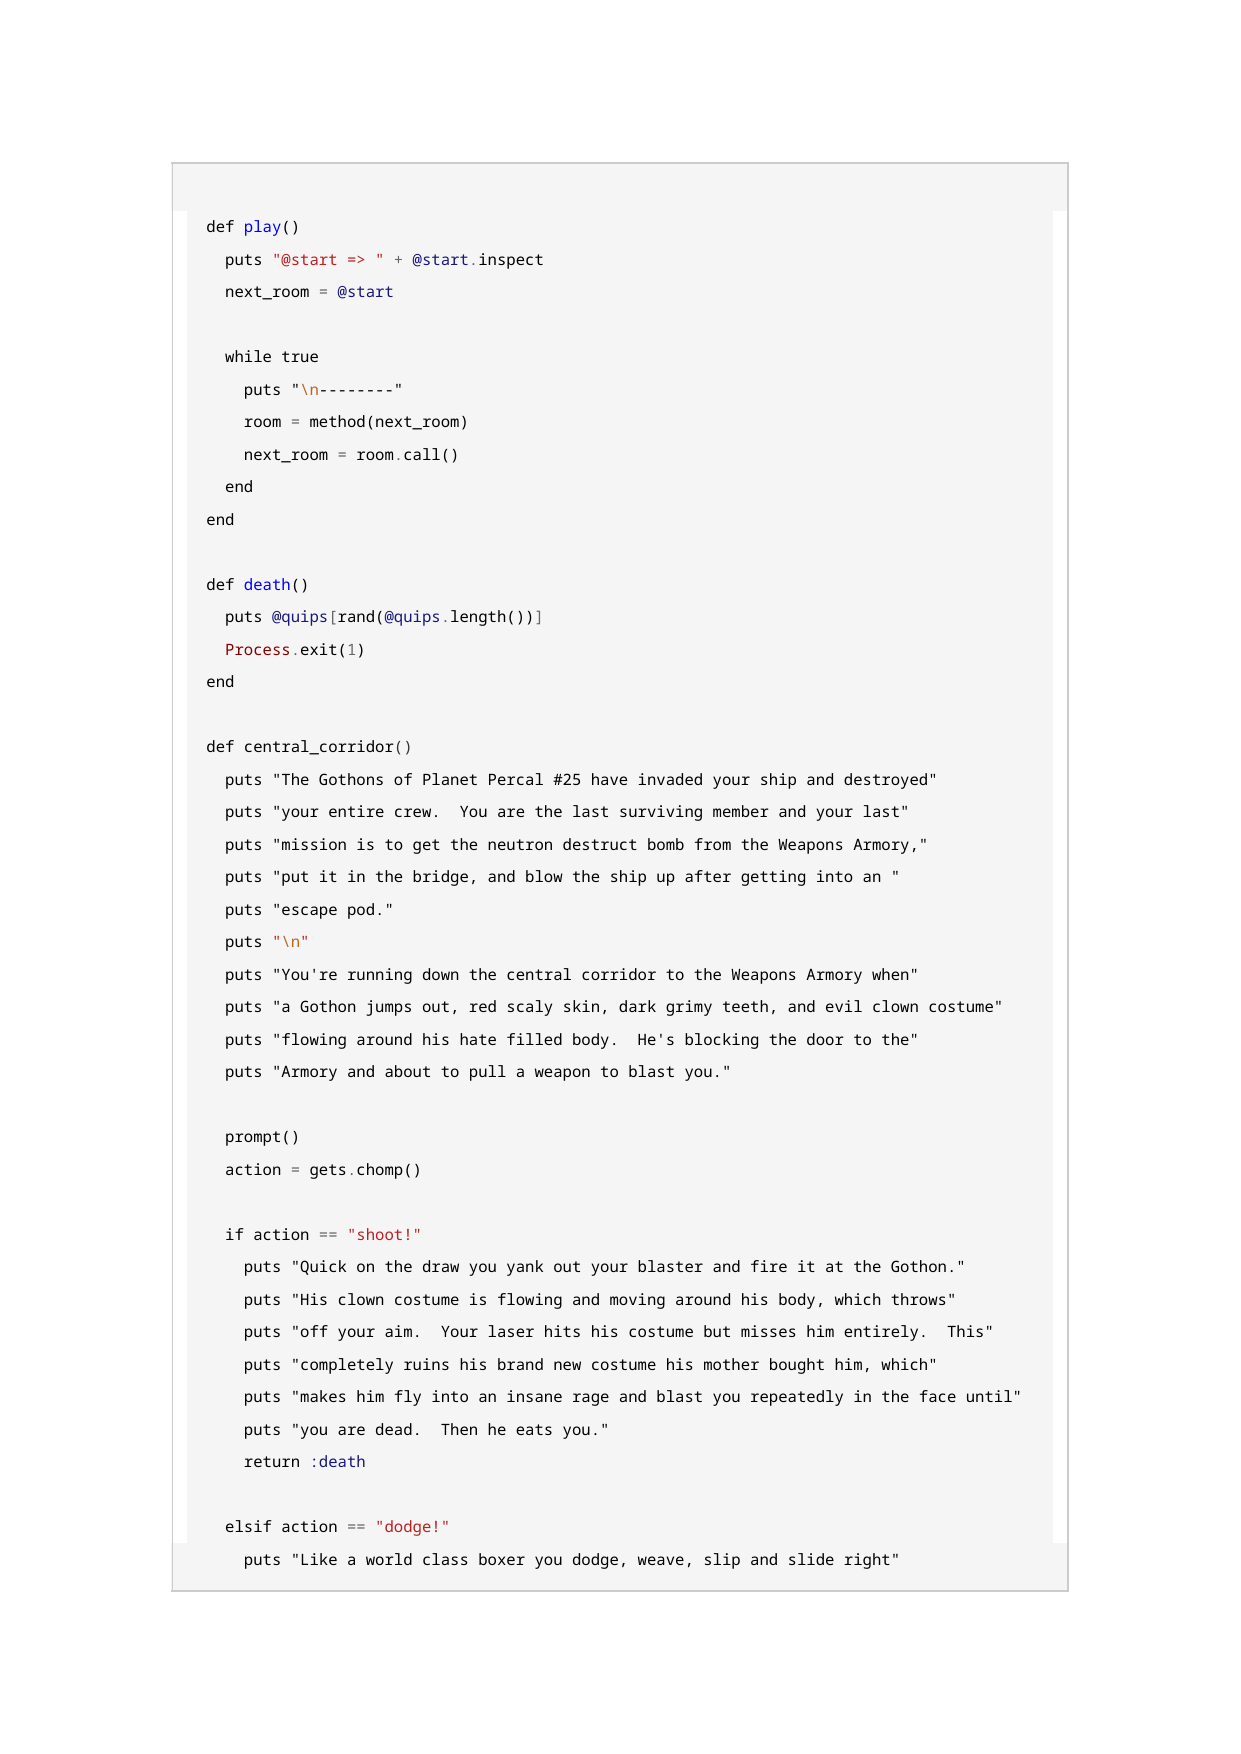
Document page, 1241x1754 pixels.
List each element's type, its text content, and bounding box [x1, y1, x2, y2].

text puts "@start => " + @start.inspect [187, 243, 1053, 276]
text action = gets.chomp() [187, 1153, 1053, 1186]
text next_room = @start [187, 276, 1053, 308]
text puts "His clown costume is flowing and moving around his body, which throws" [187, 1283, 1053, 1316]
text prompt() [187, 1121, 1053, 1153]
text if action == "shoot!" [187, 1218, 1053, 1251]
text end [187, 503, 1053, 536]
text end [187, 666, 1053, 698]
text puts "completely ruins his brand new costume his mother bought him, which" [187, 1348, 1053, 1381]
text puts @quips[rand(@quips.length())] [187, 601, 1053, 633]
text while true [187, 341, 1053, 373]
text end [187, 471, 1053, 503]
text puts "you are dead. Then he eats you." [187, 1413, 1053, 1446]
text room = method(next_room) [187, 406, 1053, 438]
text puts "a Gothon jumps out, red scaly skin, dark grimy teeth, and evil clown costume" [187, 991, 1053, 1023]
text puts "escape pod." [187, 893, 1053, 926]
text def central_corridor() [187, 731, 1053, 763]
text puts "Armory and about to pull a weapon to blast you." [187, 1056, 1053, 1088]
text puts "Quick on the draw you yank out your blaster and fire it at the Gothon." [187, 1251, 1053, 1283]
text return :death [187, 1446, 1053, 1478]
text puts "mission is to get the neutron destruct bomb from the Weapons Armory," [187, 828, 1053, 861]
text puts "put it in the bridge, and blow the ship up after getting into an " [187, 861, 1053, 893]
text puts "off your aim. Your laser hits his costume but misses him entirely. This" [187, 1316, 1053, 1348]
text next_room = room.call() [187, 438, 1053, 471]
text puts "flowing around his hate filled body. He's blocking the door to the" [187, 1023, 1053, 1056]
text Process.exit(1) [187, 633, 1053, 666]
text puts "your entire crew. You are the last surviving member and your last" [187, 796, 1053, 828]
text puts "Like a world class boxer you dodge, weave, slip and slide right" [173, 1527, 1067, 1590]
text puts "makes him fly into an insane rage and blast you repeatedly in the face until" [187, 1381, 1053, 1413]
text puts "\n" [187, 926, 1053, 958]
text def death() [187, 568, 1053, 601]
text puts "The Gothons of Planet Percal #25 have invaded your ship and destroyed" [187, 763, 1053, 796]
text def play() [187, 211, 1053, 243]
text elsif action == "dodge!" [187, 1511, 1053, 1527]
text puts "\n--------" [187, 373, 1053, 406]
text puts "You're running down the central corridor to the Weapons Armory when" [187, 958, 1053, 991]
